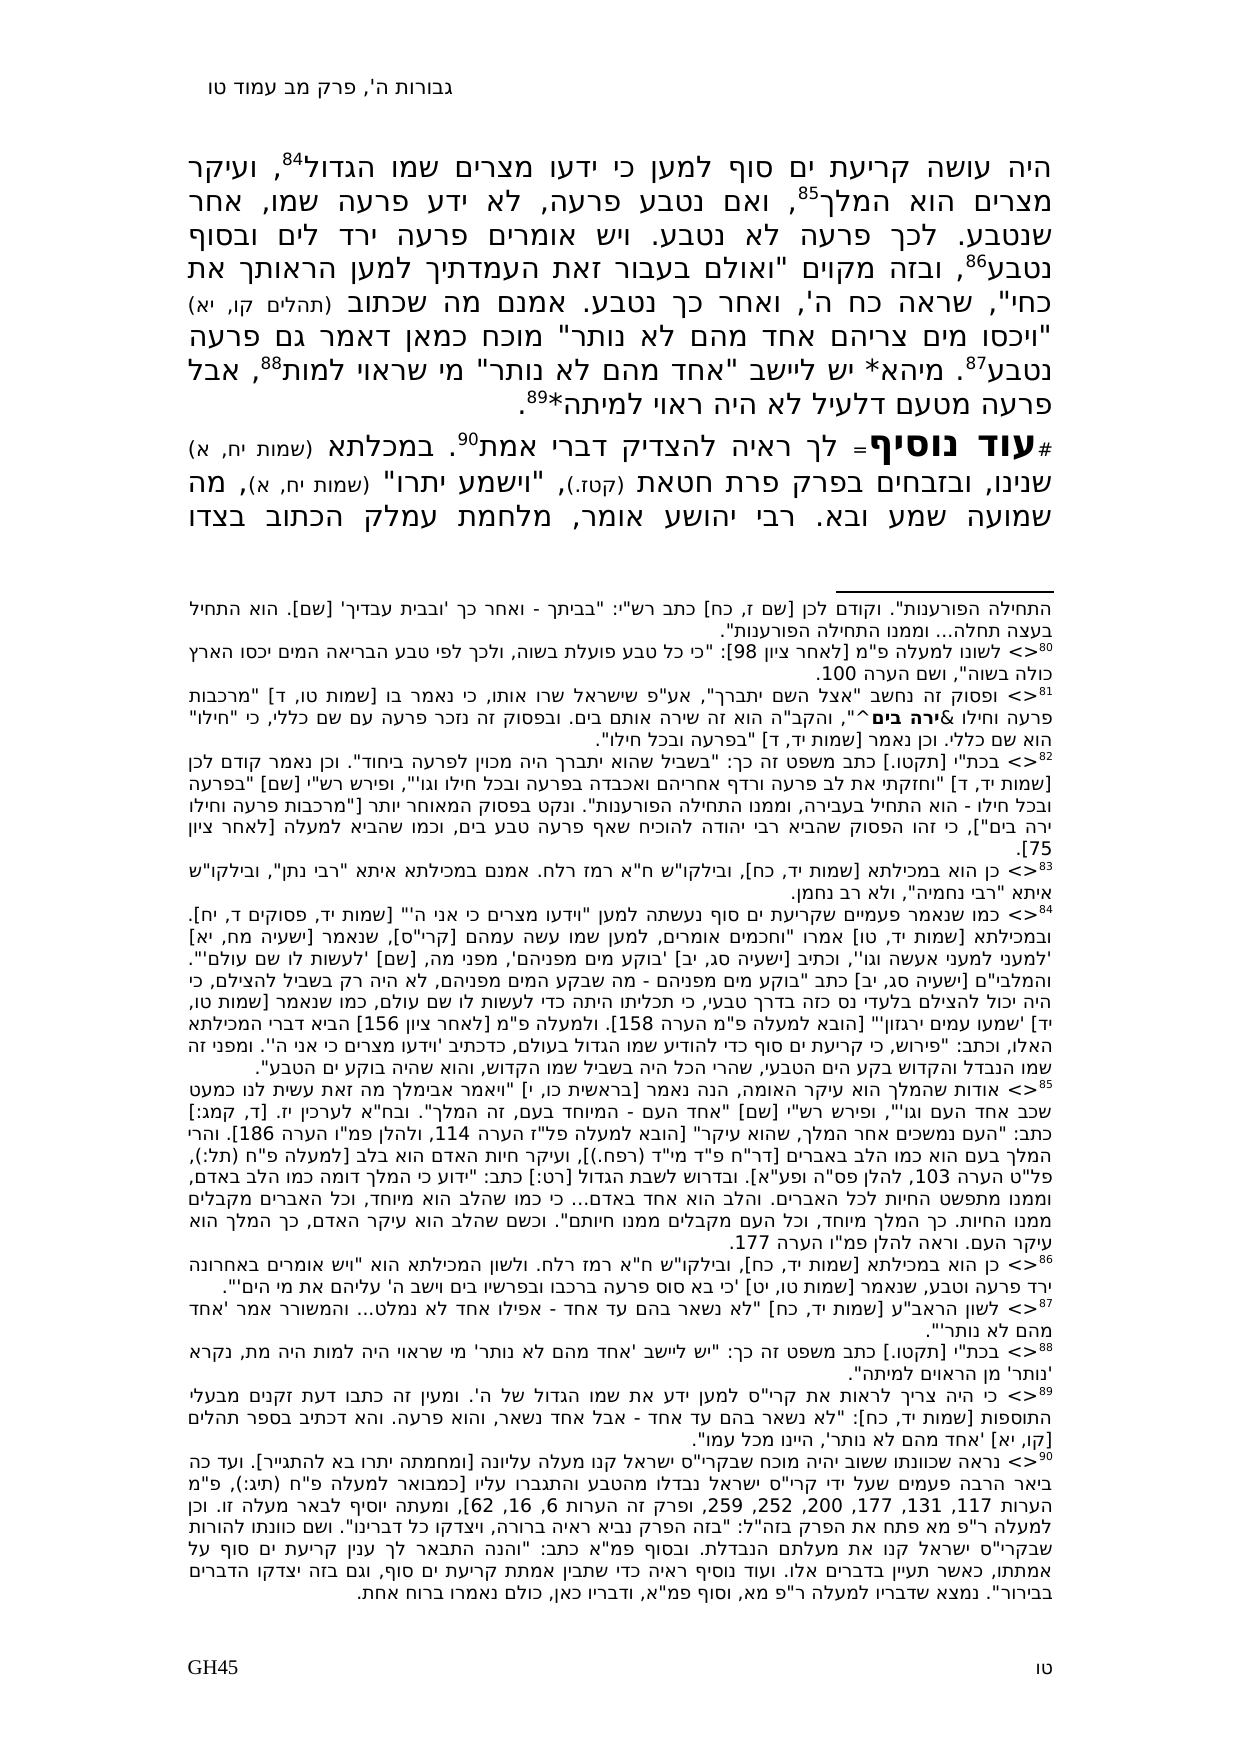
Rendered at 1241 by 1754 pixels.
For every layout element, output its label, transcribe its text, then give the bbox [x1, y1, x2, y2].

text #רב נחמן= אמר, חוץ מפרעה, ועליו נאמר (שמות ט, טז) "ואולם בעבור זאת העמדתיך למען הראותך את כחי". פירוש, מאחר שהקב"ה היה עושה קריעת ים סוף למען כי ידעו מצרים שמו הגדול, ועיקר מצרים הוא המלך, ואם נטבע פרעה, לא ידע פרעה שמו, אחר שנטבע. לכך פרעה לא נטבע. ויש אומרים פרעה ירד לים ובסוף נטבע, ובזה מקוים "ואולם בעבור זאת העמדתיך למען הראותך את כחי", שראה כח ה', ואחר כך נטבע. אמנם מה שכתוב (תהלים קו, יא) "ויכסו מים צריהם אחד מהם לא נותר" מוכח כמאן דאמר גם פרעה נטבע. מיהא* יש ליישב "אחד מהם לא נותר" מי שראוי למות, אבל פרעה מטעם דלעיל לא היה ראוי למיתה*. [187, 150, 1053, 422]
text #עוד נוסיף= לך ראיה להצדיק דברי אמת. במכלתא (שמות יח, א) שנינו, ובזבחים בפרק פרת חטאת (קטז.), "וישמע יתרו" (שמות יח, א), מה שמועה שמע ובא. רבי יהושע אומר, מלחמת עמלק הכתוב בצדו שמע. רבי אלעזר אומר, מתן תורה שמע ובא. רבי אליעזר אומר, קריעת ים סוף שמע ובא, שנאמר (יהושע ב, י) "כי שמענו אשר הוביש ה' את מי ים סוף מפניכם וגו'". [187, 422, 1053, 533]
